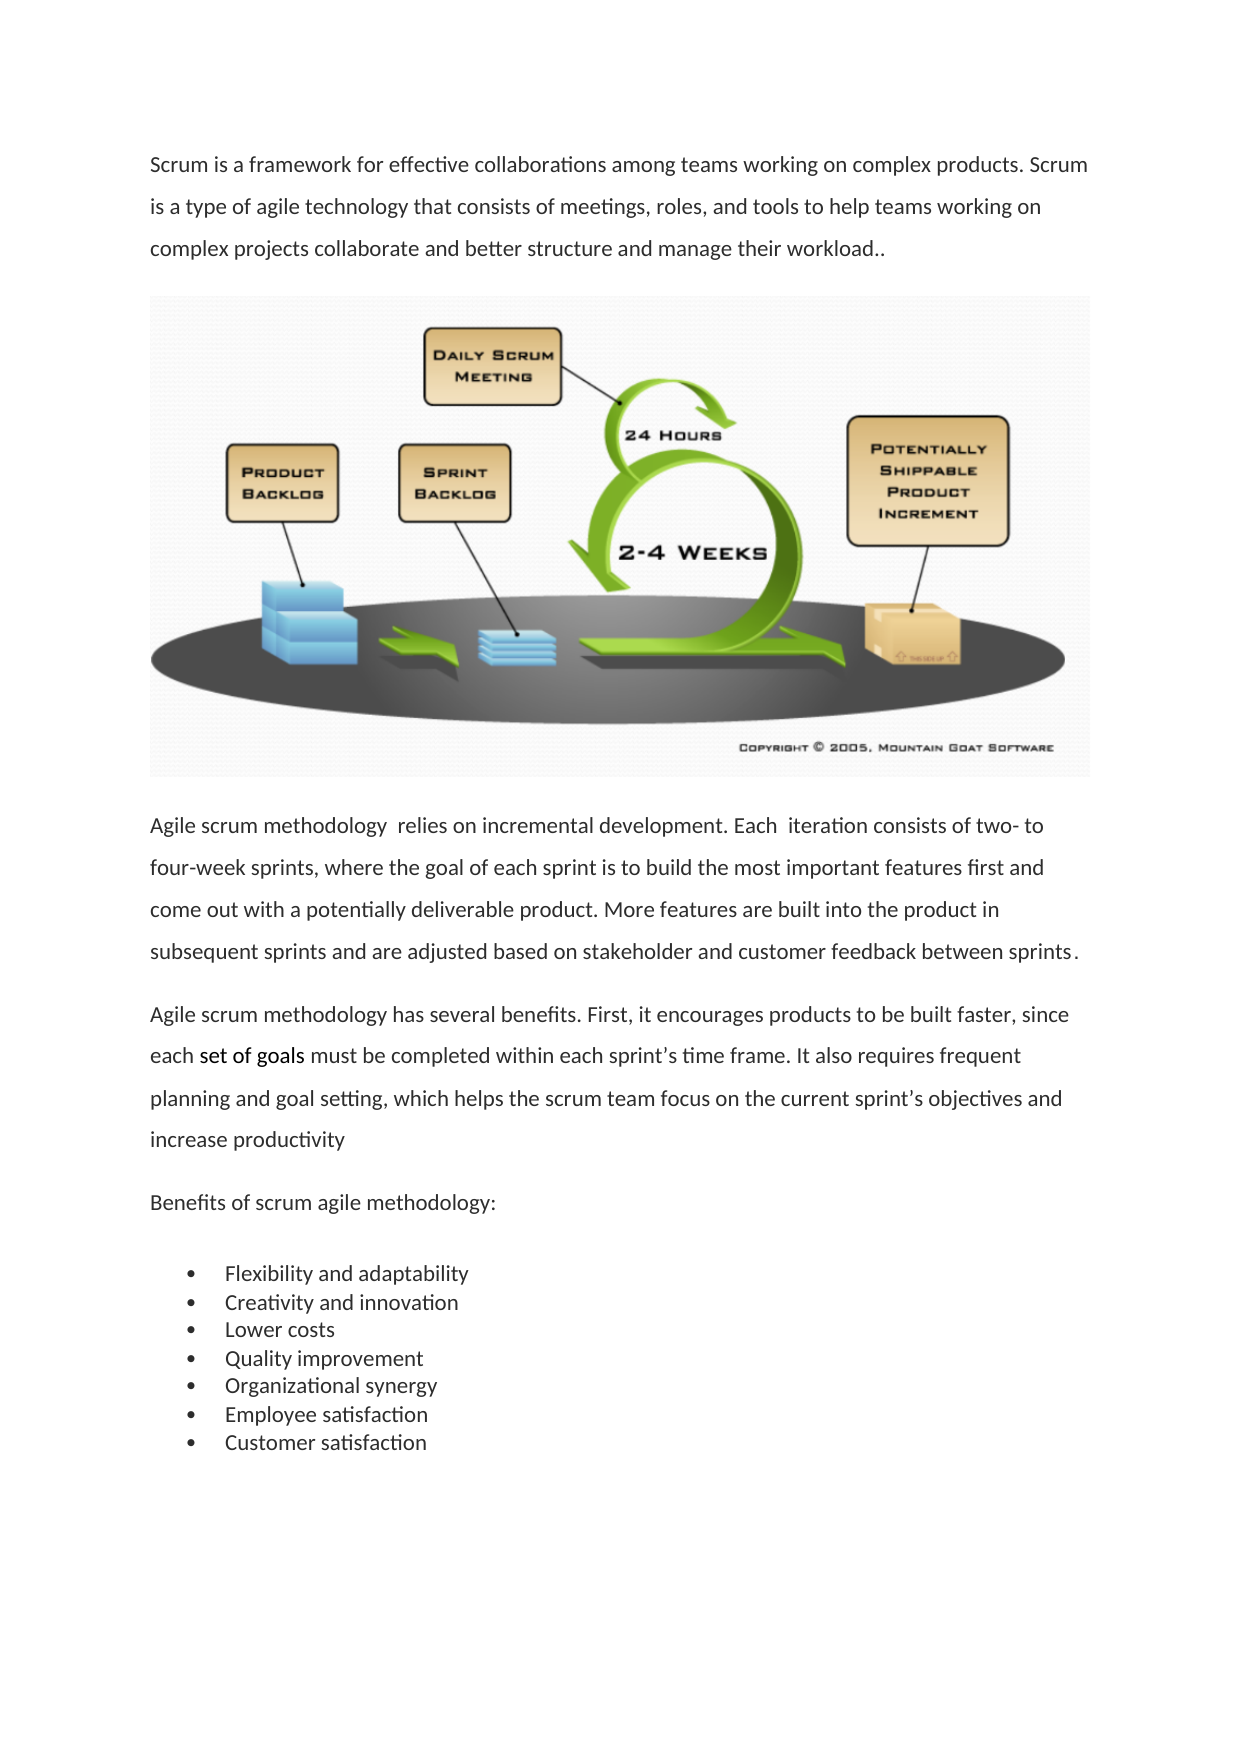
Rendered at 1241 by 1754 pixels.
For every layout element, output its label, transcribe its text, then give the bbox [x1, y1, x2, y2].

list Creativity and innovation [187, 1288, 1090, 1316]
list Quality improvement [187, 1344, 1090, 1372]
text Agile scrum methodology has several benefits. First, it encourages products to be built faster, since each set of goals must be completed within each sprint’s time frame. It also requires frequent planning and goal setting, which helps the scrum team focus on the current sprint’s objectives and increase productivity [150, 1000, 1090, 1154]
list Organizational synergy [187, 1372, 1090, 1400]
text Scrum is a framework for effective collaborations among teams working on complex products. Scrum is a type of agile technology that consists of meetings, roles, and tools to help teams working on complex projects collaborate and better structure and manage their workload.. [150, 150, 1090, 262]
list Flexibility and adaptability [187, 1259, 1090, 1288]
list Employee satisfaction [187, 1400, 1090, 1428]
text Agile scrum methodology relies on incremental development. Each iteration consists of two- to four-week sprints, where the goal of each sprint is to build the most important features first and come out with a potentially deliverable product. More features are built into the product in subsequent sprints and are adjusted based on stakeholder and customer feedback between sprints. [150, 811, 1090, 965]
list Customer satisfaction [187, 1428, 1090, 1456]
list Lower costs [187, 1316, 1090, 1344]
picture [150, 296, 1091, 777]
text Benefits of scrum agile methodology: [150, 1188, 1090, 1216]
